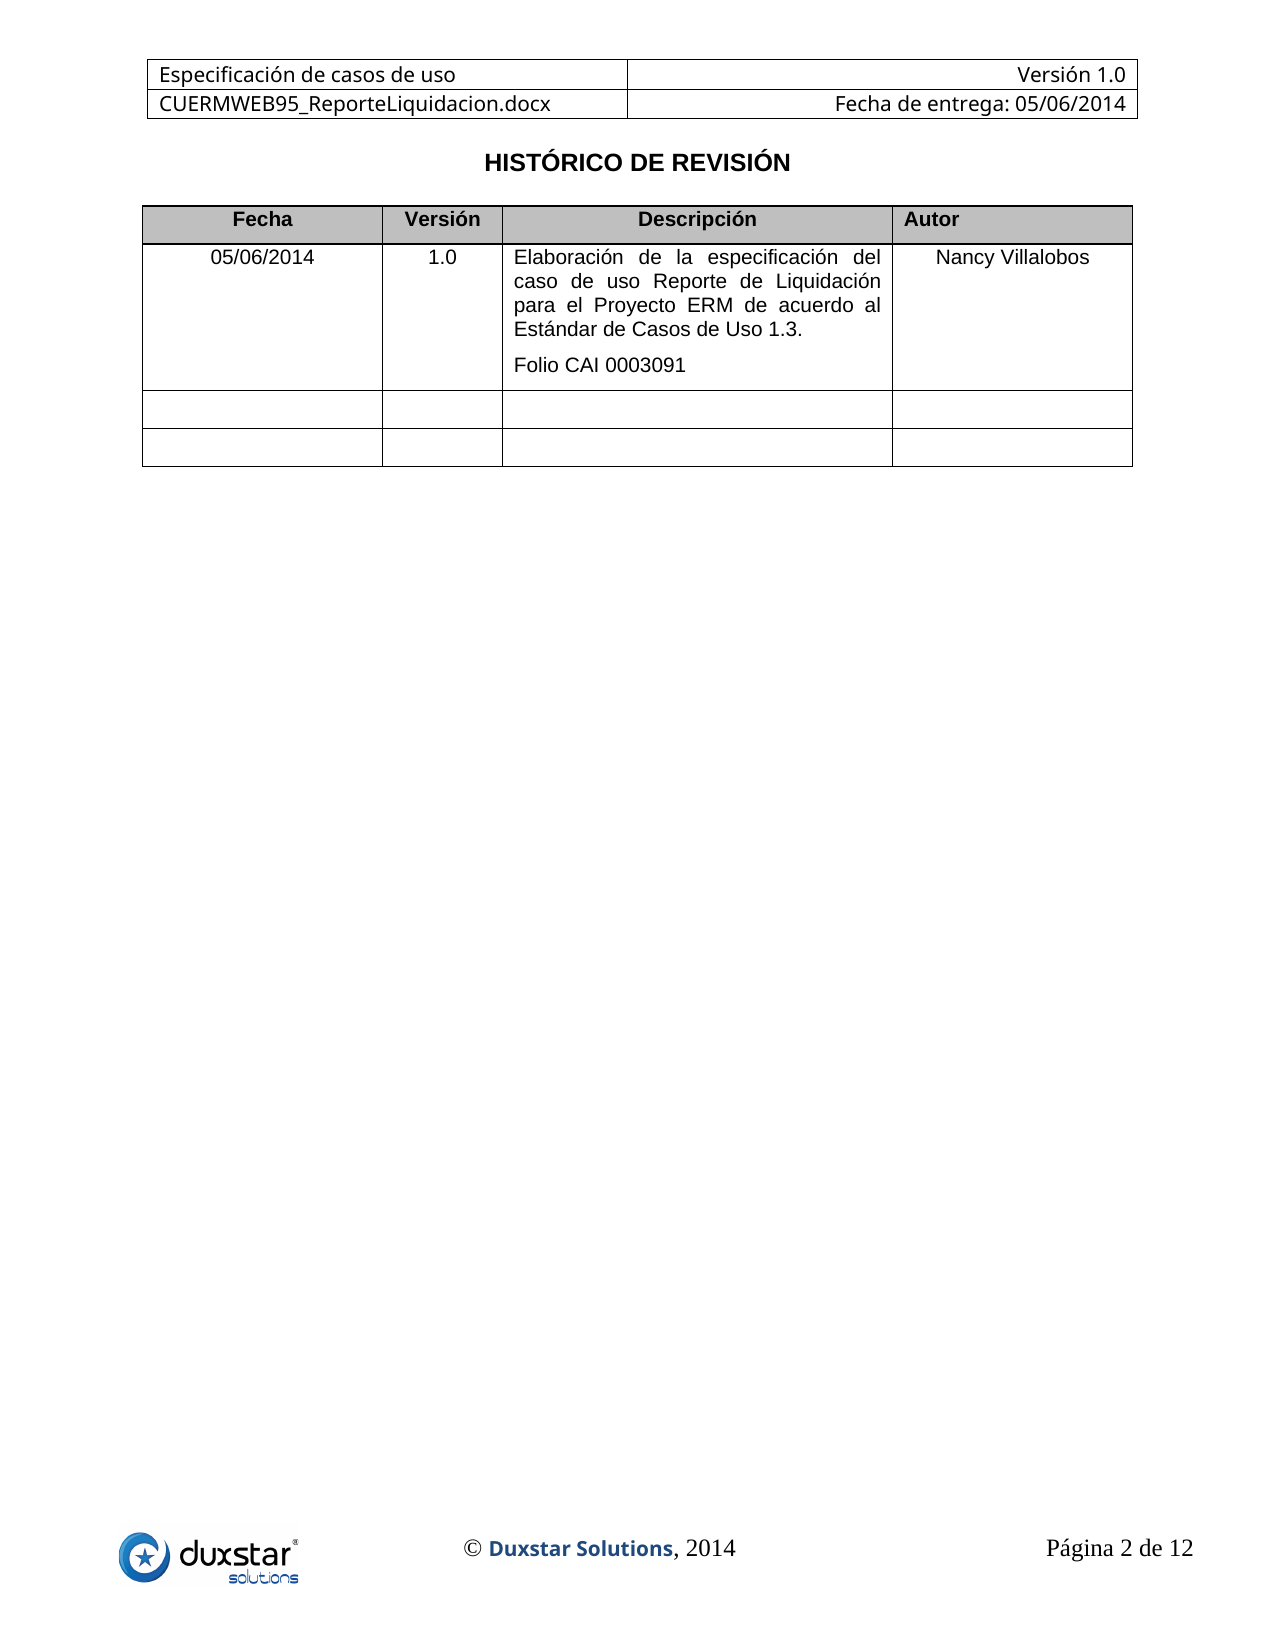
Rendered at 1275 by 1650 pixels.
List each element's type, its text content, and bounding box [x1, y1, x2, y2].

table_cell [143, 429, 382, 466]
table_cell [143, 391, 382, 428]
table_cell 1.0 [383, 245, 502, 390]
table_header Fecha [143, 207, 382, 243]
table_header Descripción [503, 207, 892, 243]
text HISTÓRICO DE REVISIÓN [118, 148, 1157, 177]
picture [118, 1522, 299, 1587]
table_cell Nancy Villalobos [893, 245, 1132, 390]
table_cell [503, 429, 892, 466]
table_header Versión [383, 207, 502, 243]
table_cell [383, 429, 502, 466]
table_cell [383, 391, 502, 428]
table_cell [893, 391, 1132, 428]
table_cell [893, 429, 1132, 466]
table_cell Elaboración de la especificación del caso de uso Reporte de Liquidación para el Proyecto ERM de acuerdo al Estándar de Casos de Uso 1.3. Folio CAI 0003091 [503, 245, 892, 390]
table_header Autor [893, 207, 1132, 243]
table_cell 05/06/2014 [143, 245, 382, 390]
table_cell [503, 391, 892, 428]
